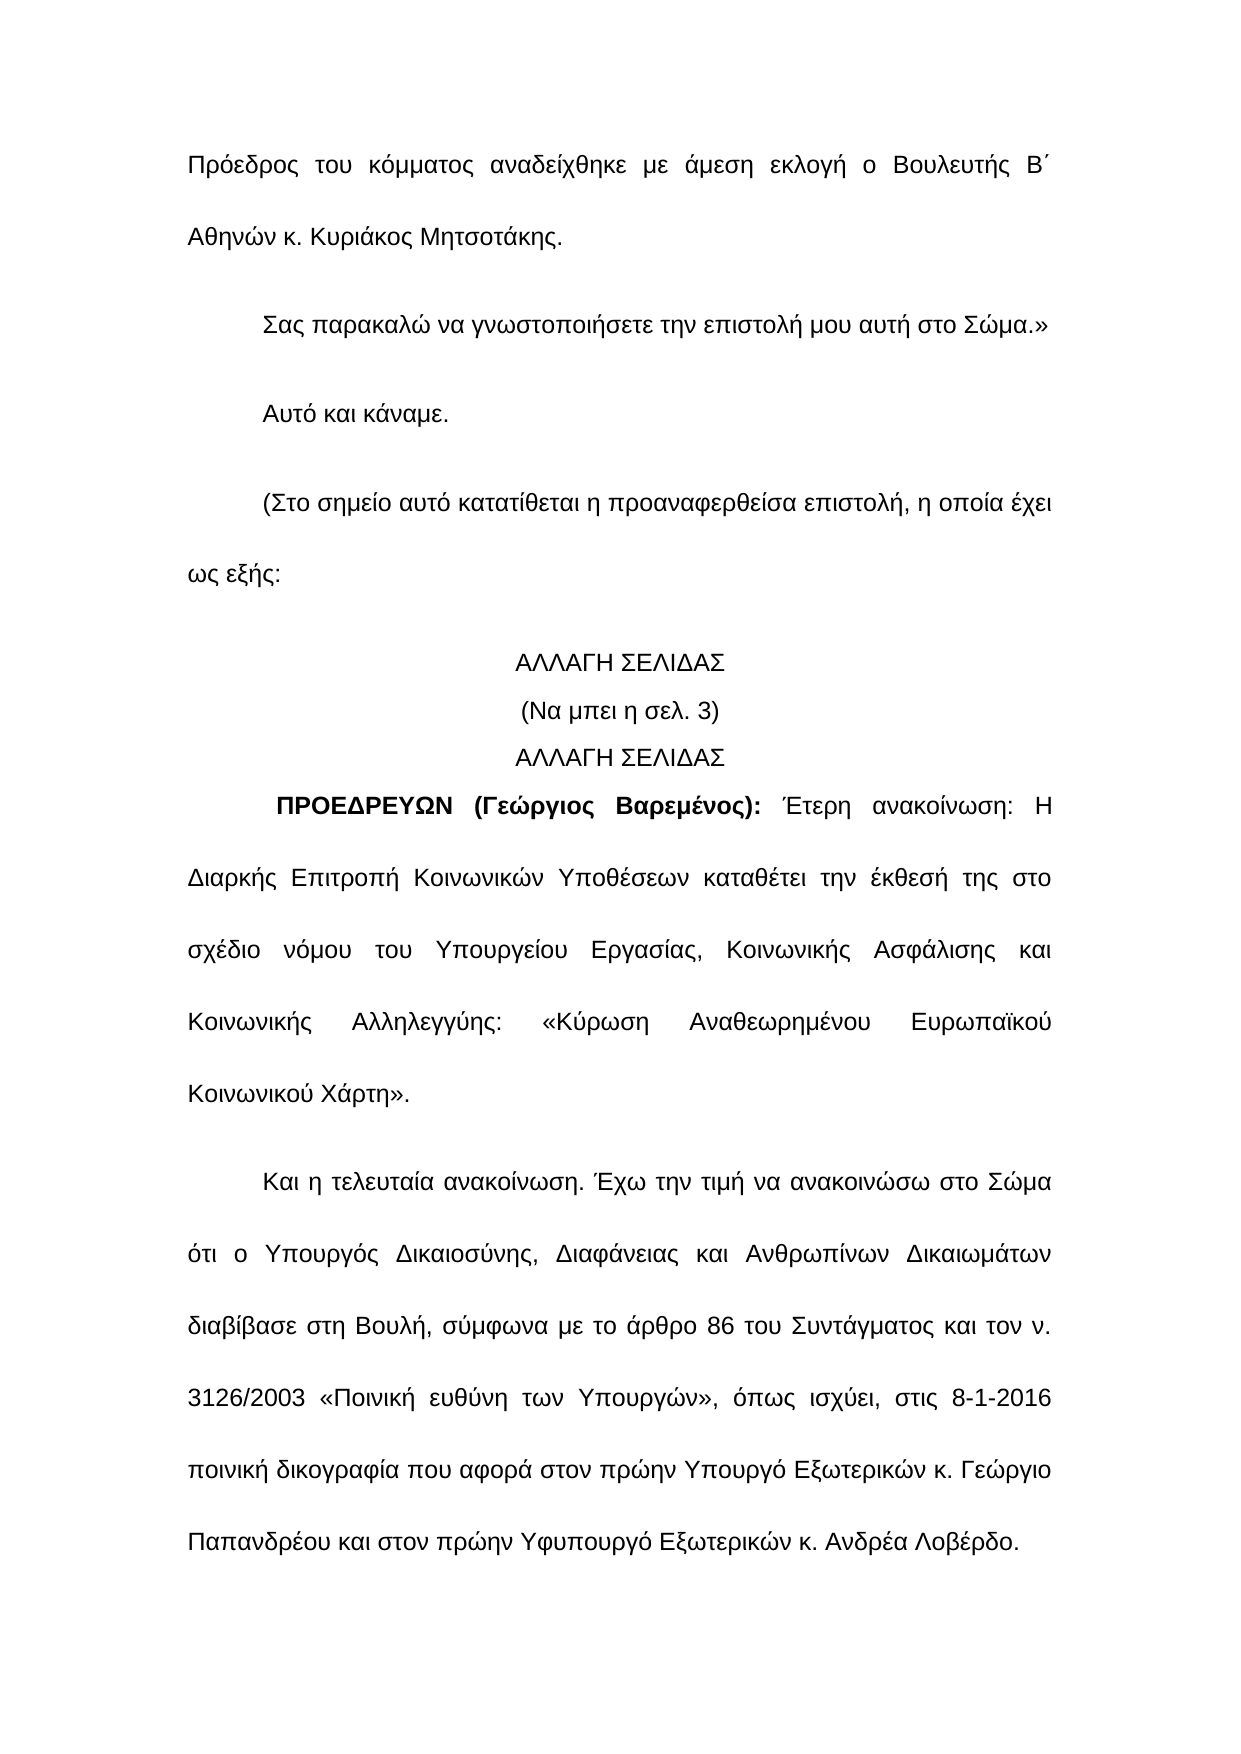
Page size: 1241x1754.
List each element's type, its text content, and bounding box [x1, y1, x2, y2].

text Και η τελευταία ανακοίνωση. Έχω την τιμή να ανακοινώσω στο Σώμα ότι ο Υπουργός Δικαιοσύνης, Διαφάνειας και Ανθρωπίνων Δικαιωμάτων διαβίβασε στη Βουλή, σύμφωνα με το άρθρο 86 του Συντάγματος και τον ν. 3126/2003 «Ποινική ευθύνη των Υπουργών», όπως ισχύει, στις 8-1-2016 ποινική δικογραφία που αφορά στον πρώην Υπουργό Εξωτερικών κ. Γεώργιο Παπανδρέου και στον πρώην Υφυπουργό Εξωτερικών κ. Ανδρέα Λοβέρδο. [187, 1167, 1053, 1555]
text Αυτό και κάναμε. [187, 399, 1053, 428]
text ΠΡΟΕΔΡΕΥΩΝ (Γεώργιος Βαρεμένος): Έτερη ανακοίνωση: Η Διαρκής Επιτροπή Κοινωνικών Υποθέσεων καταθέτει την έκθεσή της στο σχέδιο νόμου του Υπουργείου Εργασίας, Κοινωνικής Ασφάλισης και Κοινωνικής Αλληλεγγύης: «Κύρωση Αναθεωρημένου Ευρωπαϊκού Κοινωνικού Χάρτη». [187, 791, 1053, 1107]
text ΑΛΛΑΓΗ ΣΕΛΙΔΑΣ [187, 743, 1053, 772]
text (Να μπει η σελ. 3) [187, 696, 1053, 724]
text Σας παρακαλώ να γνωστοποιήσετε την επιστολή μου αυτή στο Σώμα.» [187, 310, 1053, 339]
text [187, 150, 1053, 251]
text (Στο σημείο αυτό κατατίθεται η προαναφερθείσα επιστολή, η οποία έχει ως εξής: [187, 487, 1053, 588]
text ΑΛΛΑΓΗ ΣΕΛΙΔΑΣ [187, 648, 1053, 677]
